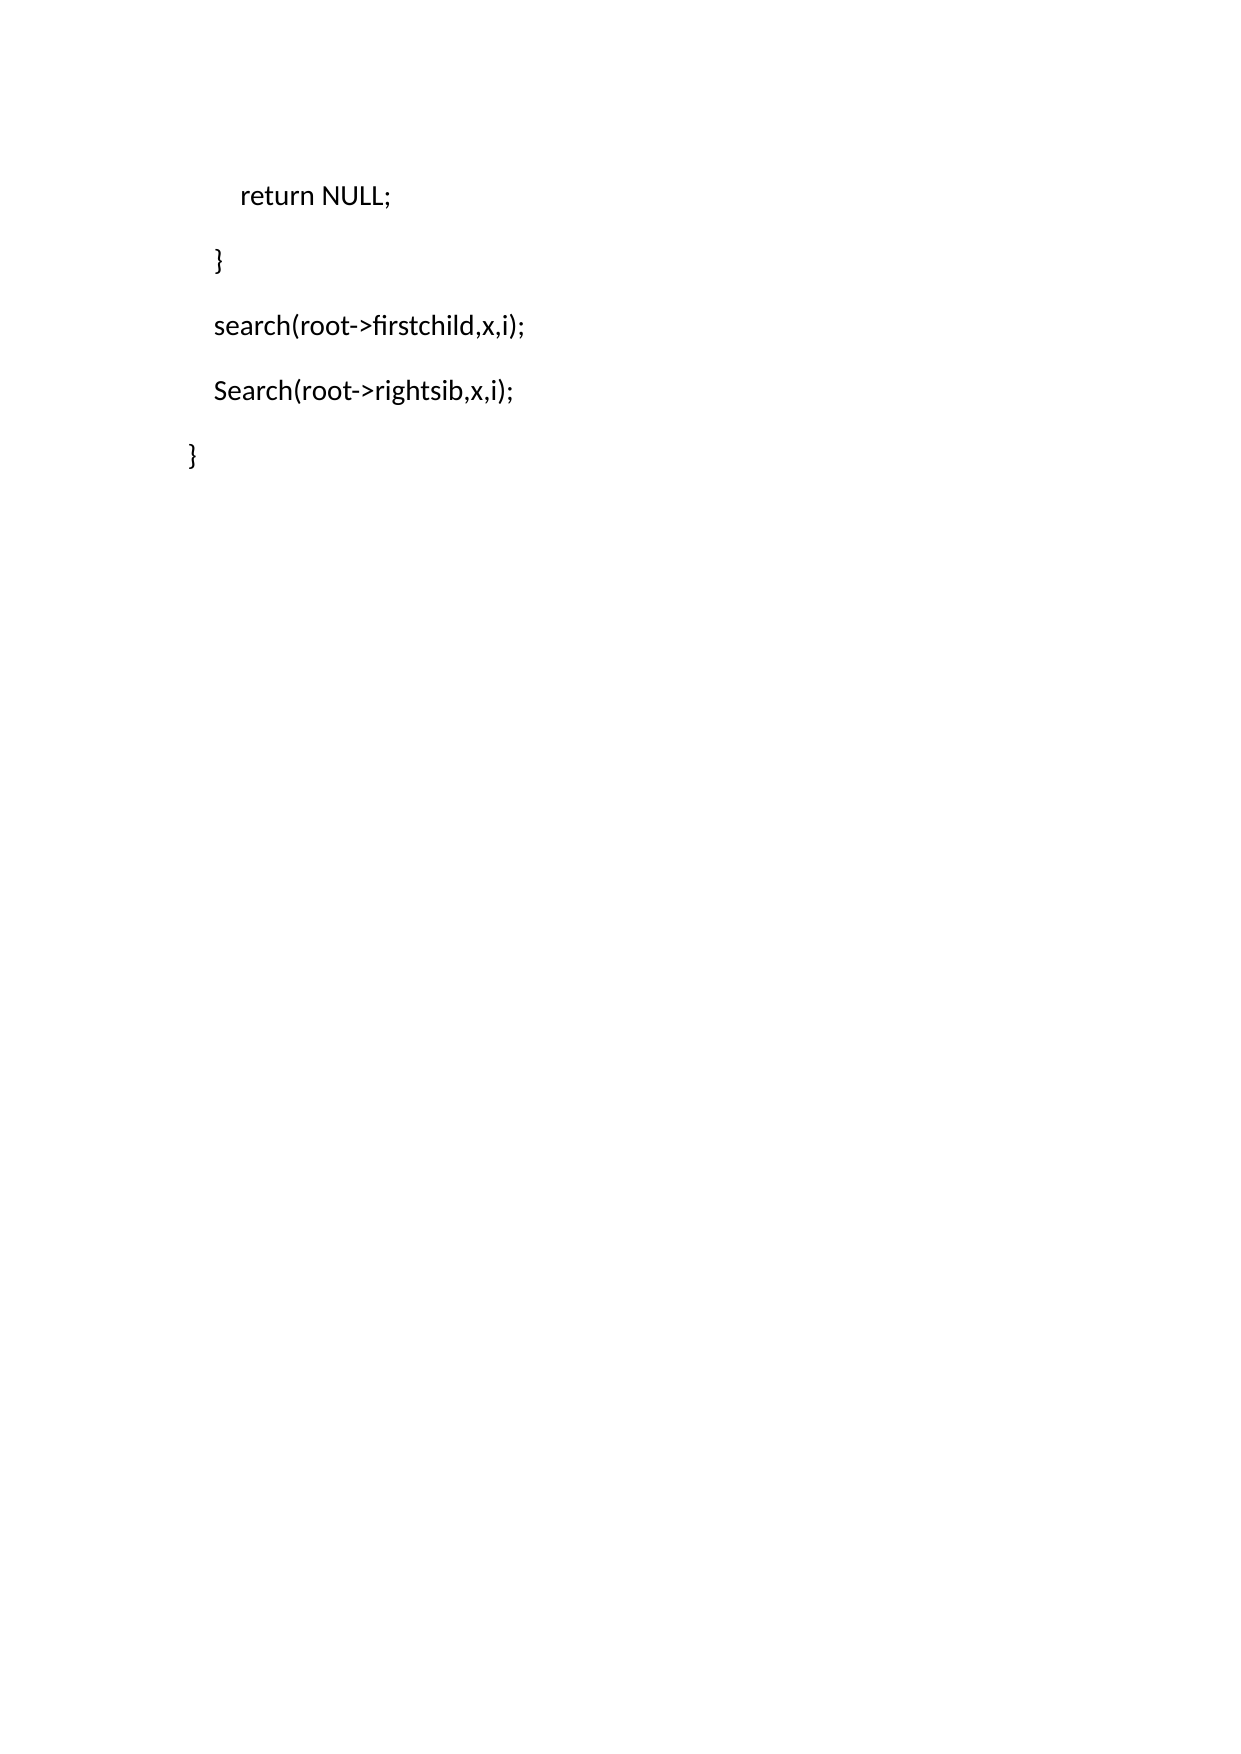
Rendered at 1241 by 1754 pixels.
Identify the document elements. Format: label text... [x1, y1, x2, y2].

text } [187, 422, 1053, 487]
text Search(root->rightsib,x,i); [187, 357, 1053, 422]
text return NULL; [187, 162, 1053, 227]
text search(root->firstchild,x,i); [187, 292, 1053, 357]
text } [187, 227, 1053, 292]
